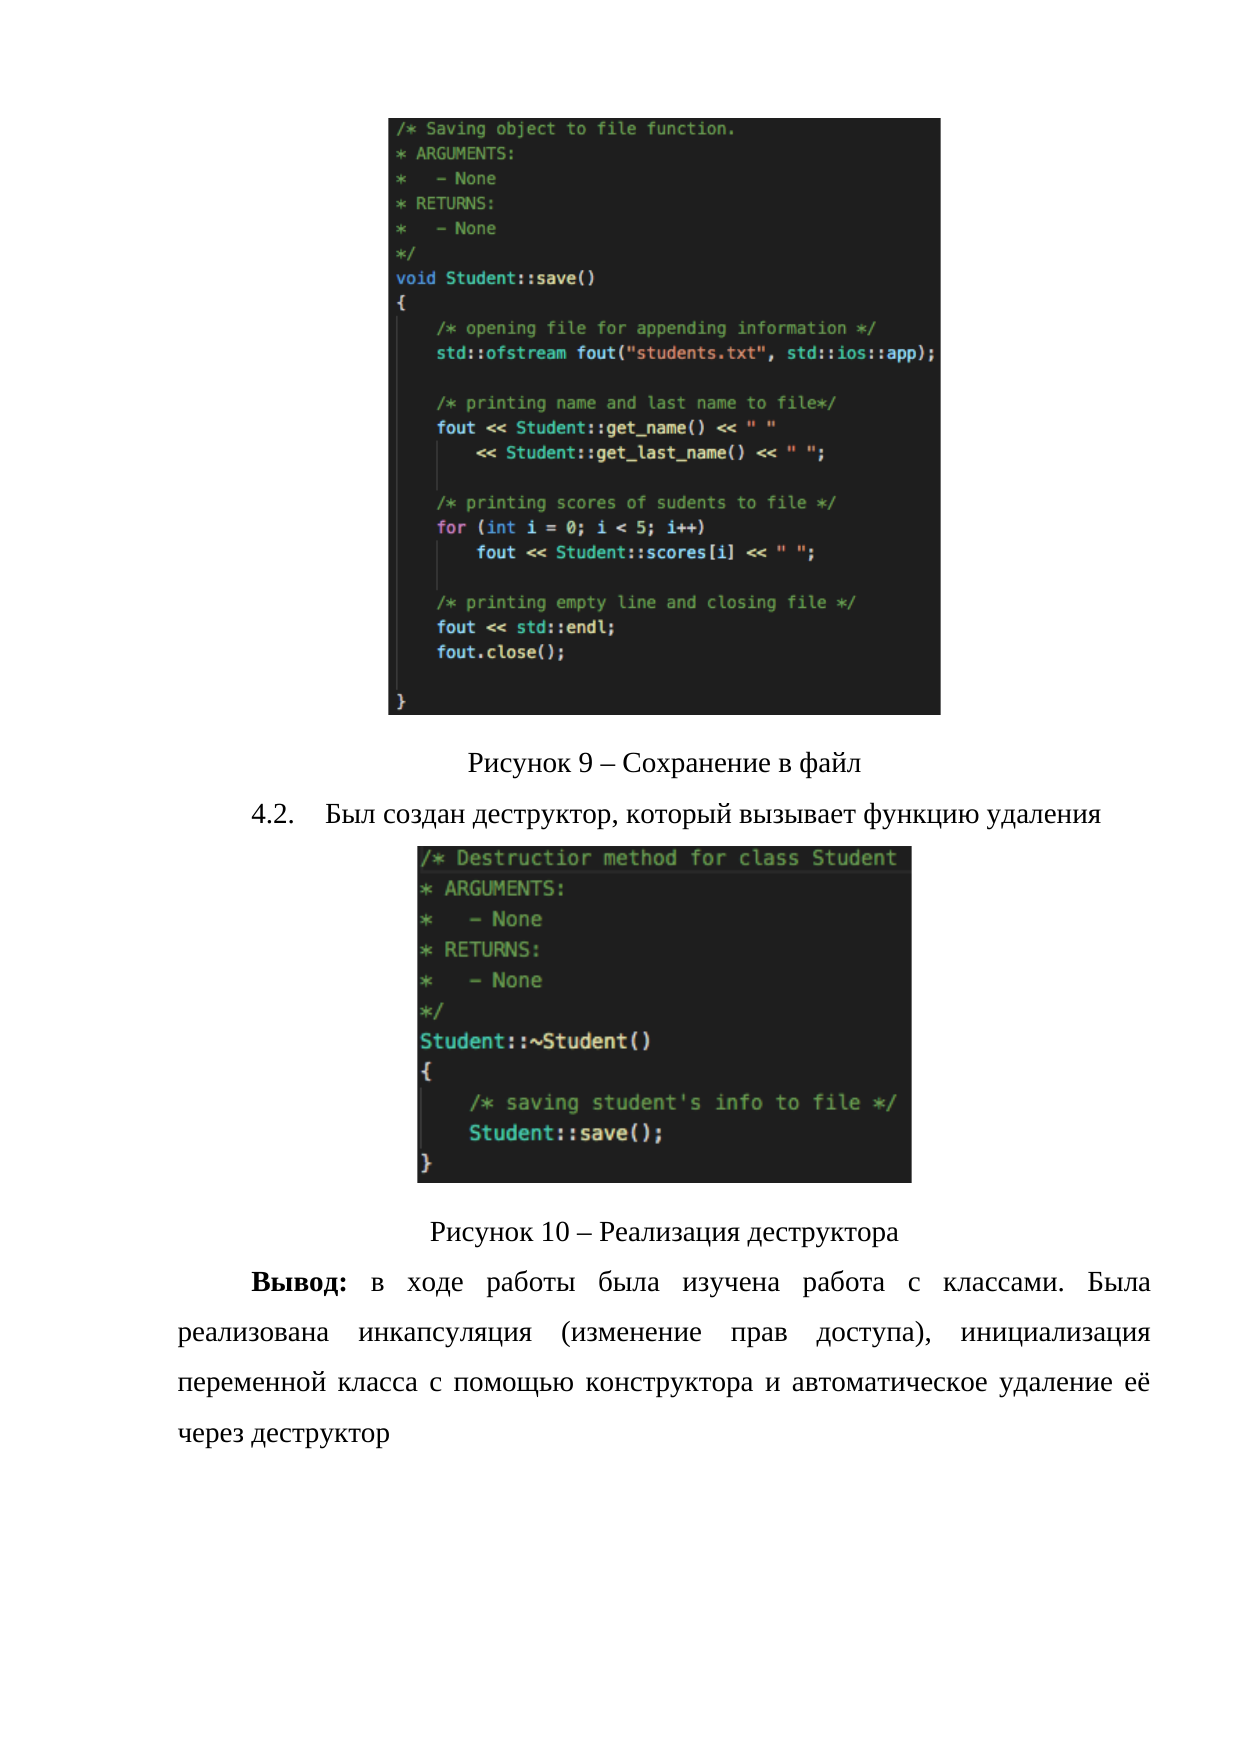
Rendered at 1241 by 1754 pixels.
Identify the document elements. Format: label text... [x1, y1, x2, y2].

list Был создан деструктор, который вызывает функцию удаления [177, 796, 1152, 829]
text Рисунок 10 – Реализация деструктора [177, 1214, 1152, 1247]
text Вывод: в ходе работы была изучена работа с классами. Была реализована инкапсуляция (изменение прав доступа), инициализация переменной класса с помощью конструктора и автоматическое удаление её через деструктор [177, 1264, 1152, 1448]
picture [417, 846, 912, 1183]
picture [388, 118, 941, 715]
text Рисунок 9 – Сохранение в файл [177, 745, 1152, 779]
